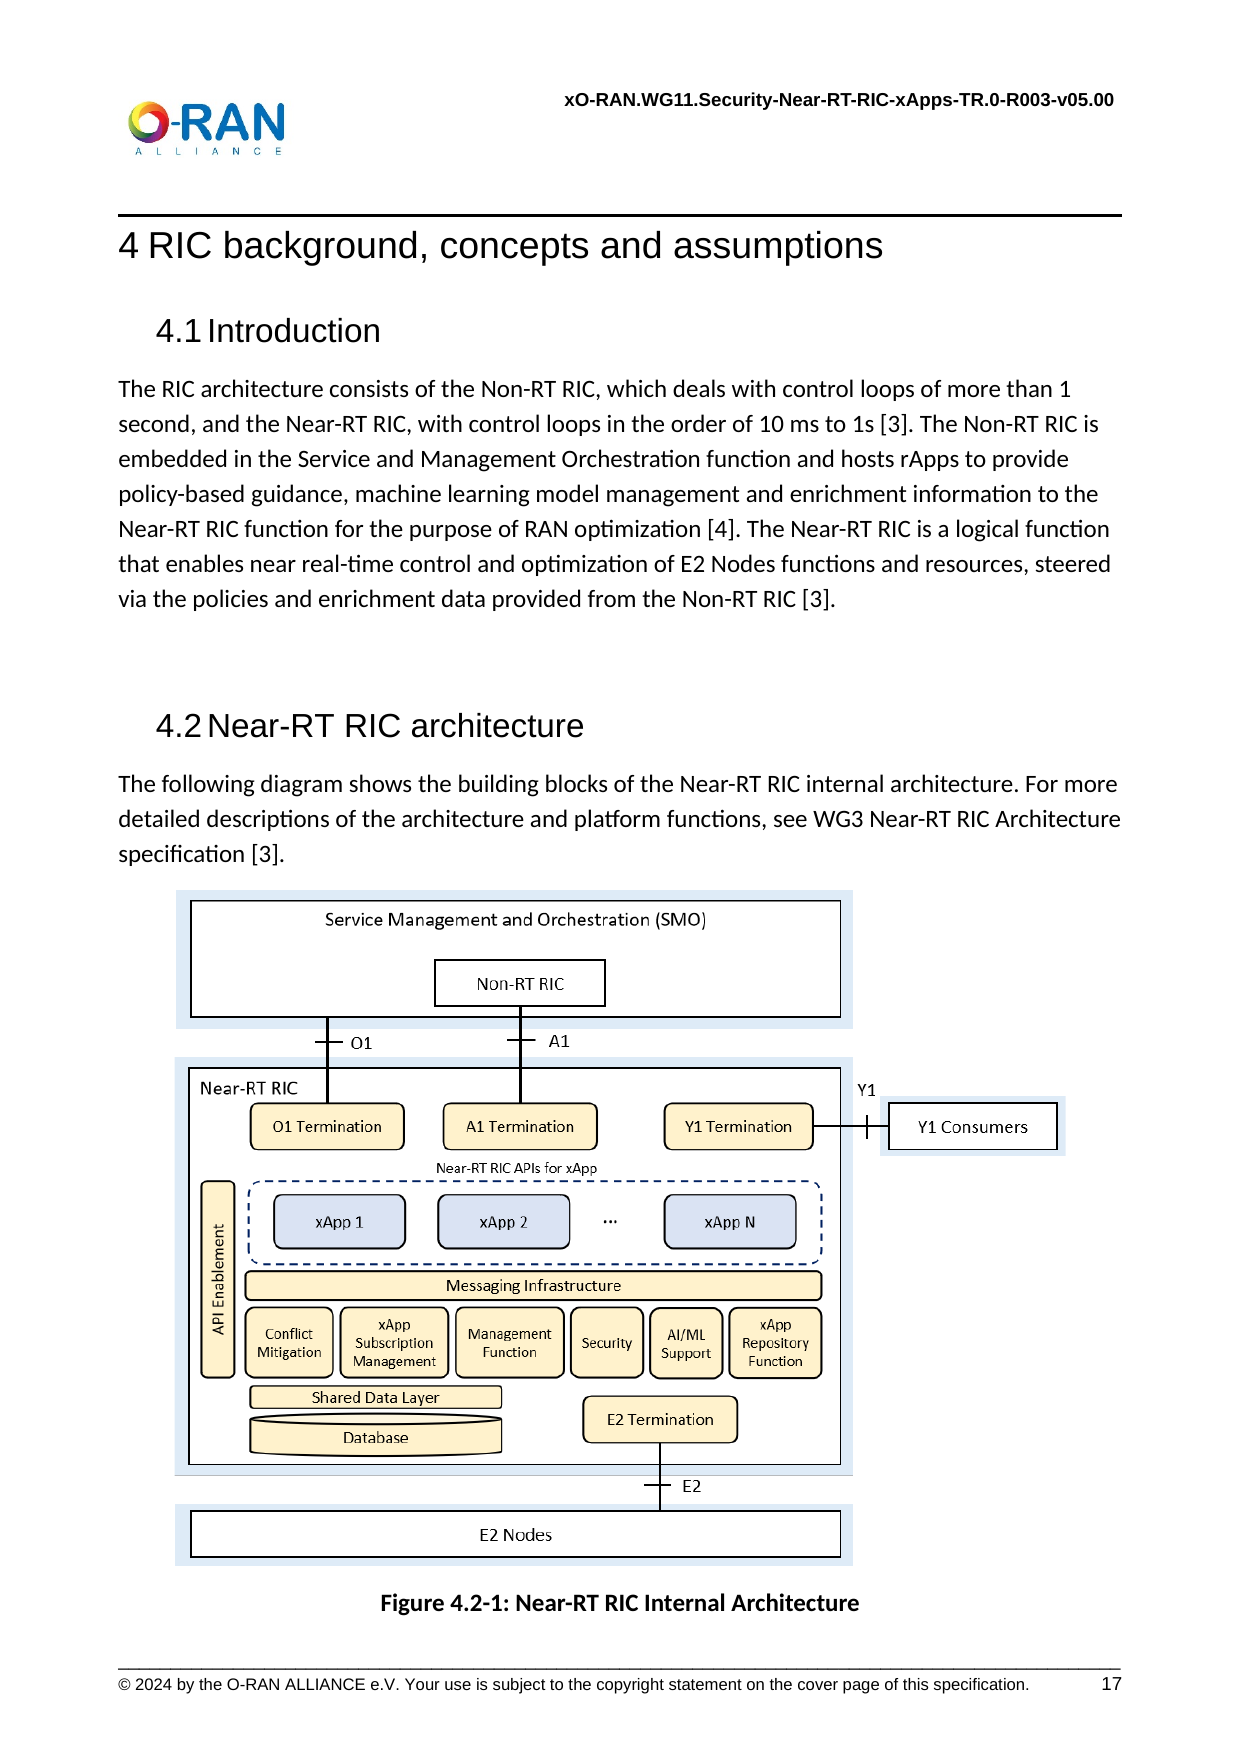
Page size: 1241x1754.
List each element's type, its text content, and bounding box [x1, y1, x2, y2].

text The RIC architecture consists of the Non-RT RIC, which deals with control loops of more than 1 second, and the Near-RT RIC, with control loops in the order of 10 ms to 1s [3]. The Non-RT RIC is embedded in the Service and Management Orchestration function and hosts rApps to provide policy-based guidance, machine learning model management and enrichment information to the Near-RT RIC function for the purpose of RAN optimization [4]. The Near-RT RIC is a logical function that enables near real-time control and optimization of E2 Nodes functions and resources, steered via the policies and enrichment data provided from the Non-RT RIC [3]. [118, 373, 1122, 614]
picture [174, 890, 1066, 1566]
subtitle 4 RIC background, concepts and assumptions [118, 217, 1122, 267]
picture [118, 88, 298, 166]
text The following diagram shows the building blocks of the Near-RT RIC internal architecture. For more detailed descriptions of the architecture and platform functions, see WG3 Near-RT RIC Architecture specification [3]. [118, 768, 1122, 869]
text Figure 4.2-1: Near-RT RIC Internal Architecture [118, 1587, 1122, 1617]
subtitle Near-RT RIC architecture [156, 706, 1122, 744]
subtitle Introduction [156, 311, 1122, 349]
